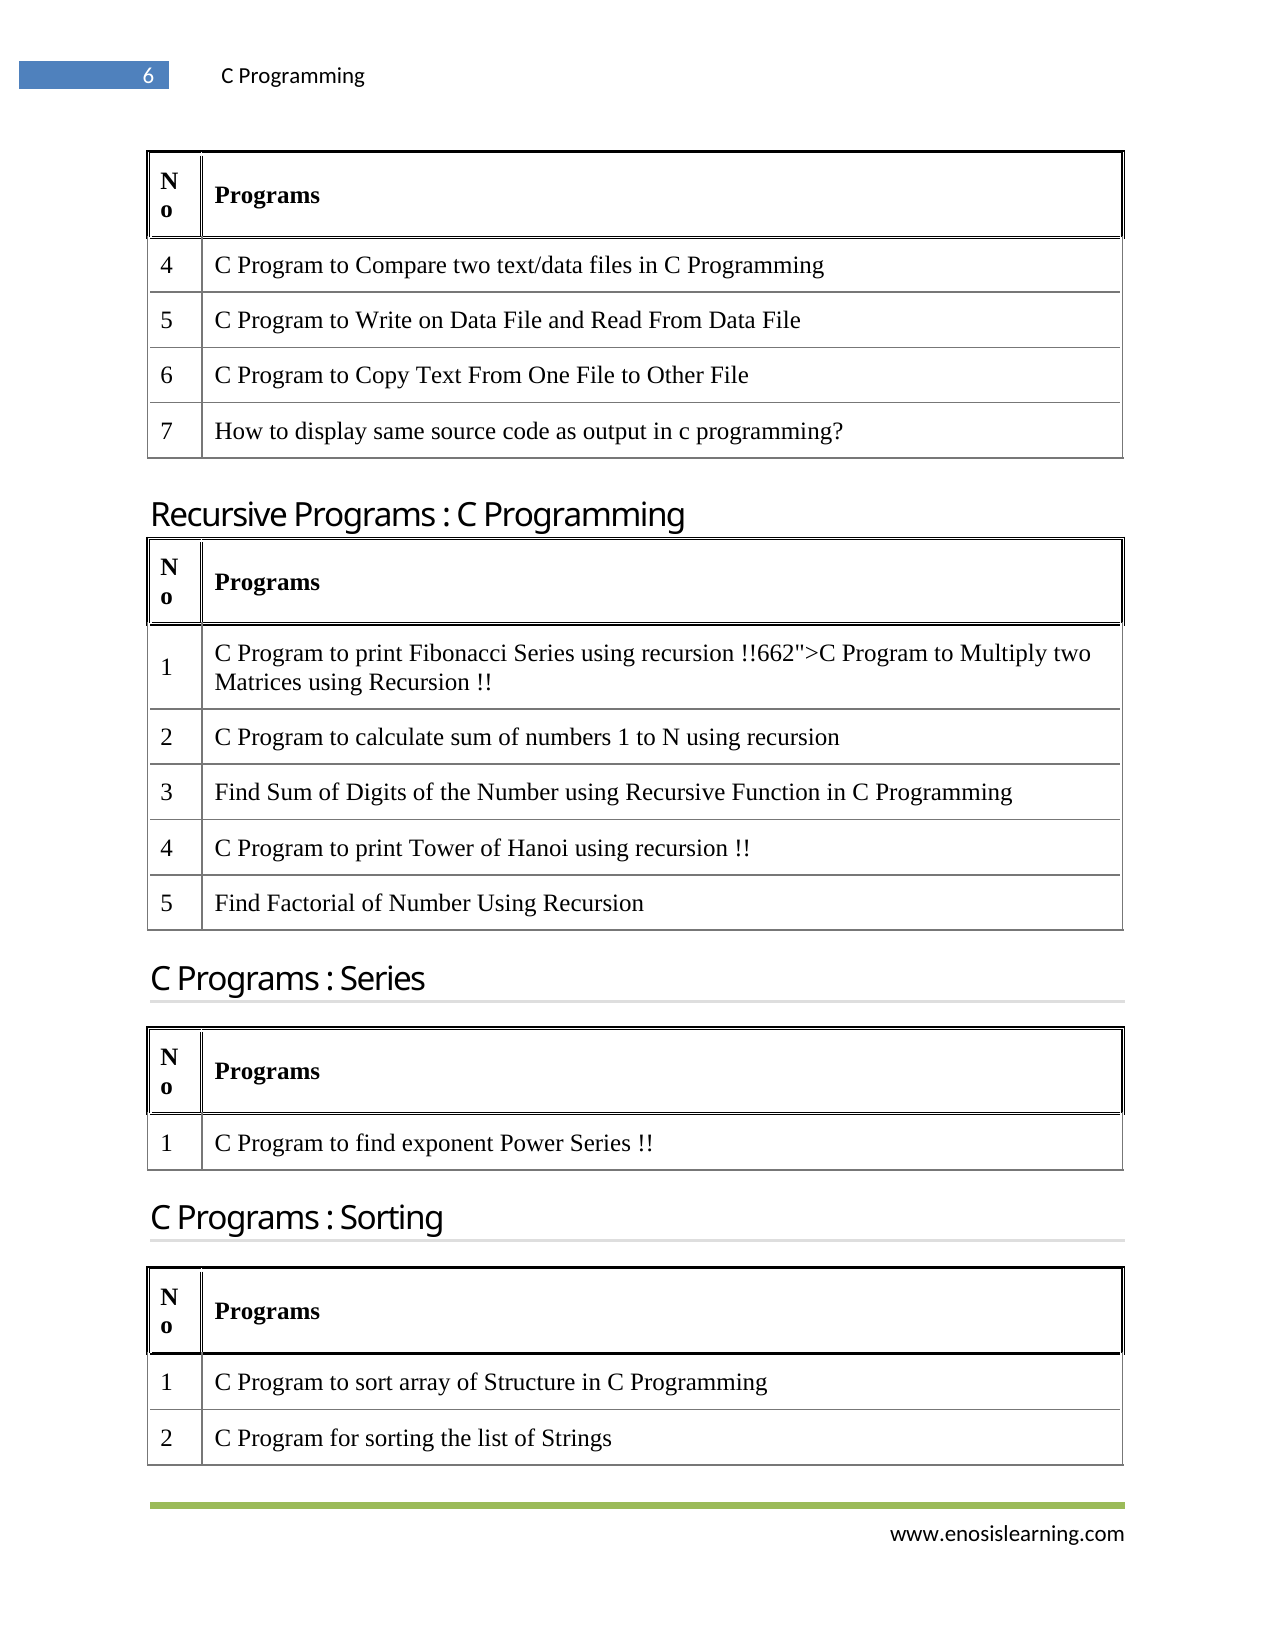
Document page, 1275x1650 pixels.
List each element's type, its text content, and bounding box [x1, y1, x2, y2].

table_header Programs [202, 540, 1121, 622]
table_cell C Program to Compare two text/data files in C Programming [203, 236, 1122, 291]
table_cell C Program to print Tower of Hanoi using recursion !! [203, 819, 1122, 874]
table_cell 1 [148, 622, 201, 708]
table_cell Find Sum of Digits of the Number using Recursive Function in C Programming [203, 763, 1122, 819]
table_cell C Program to Copy Text From One File to Other File [203, 346, 1122, 402]
table_cell 3 [148, 763, 201, 819]
table_cell 1 [148, 1352, 201, 1409]
text C Programs : Sorting [150, 1194, 1125, 1239]
table_cell C Program to sort array of Structure in C Programming [203, 1352, 1122, 1409]
table_cell 4 [148, 236, 201, 291]
table_header Programs [202, 153, 1121, 236]
table_header Programs [202, 1030, 1121, 1112]
table_header No [150, 153, 202, 236]
table_cell C Program for sorting the list of Strings [203, 1409, 1122, 1464]
table_cell 1 [148, 1112, 201, 1169]
table_cell 2 [148, 1409, 201, 1464]
text Recursive Programs : C Programming [150, 458, 1125, 537]
text C Programs : Series [150, 954, 1125, 1000]
table_cell Find Factorial of Number Using Recursion [203, 874, 1122, 929]
table_header No [150, 1269, 202, 1352]
table_cell 6 [148, 346, 201, 402]
table_cell 5 [148, 291, 201, 346]
table_cell 2 [148, 708, 201, 763]
table_cell 7 [148, 402, 201, 457]
table_header No [150, 1030, 202, 1112]
table_header No [150, 540, 202, 622]
table_cell C Program to find exponent Power Series !! [203, 1112, 1122, 1169]
table_header Programs [202, 1269, 1121, 1352]
table_cell C Program to print Fibonacci Series using recursion !!662">C Program to Multiply two Matrices using Recursion !! [203, 622, 1122, 708]
table_cell C Program to Write on Data File and Read From Data File [203, 291, 1122, 346]
table_cell How to display same source code as output in c programming? [203, 402, 1122, 457]
table_cell 5 [148, 874, 201, 929]
table_cell 4 [148, 819, 201, 874]
table_cell C Program to calculate sum of numbers 1 to N using recursion [203, 708, 1122, 763]
